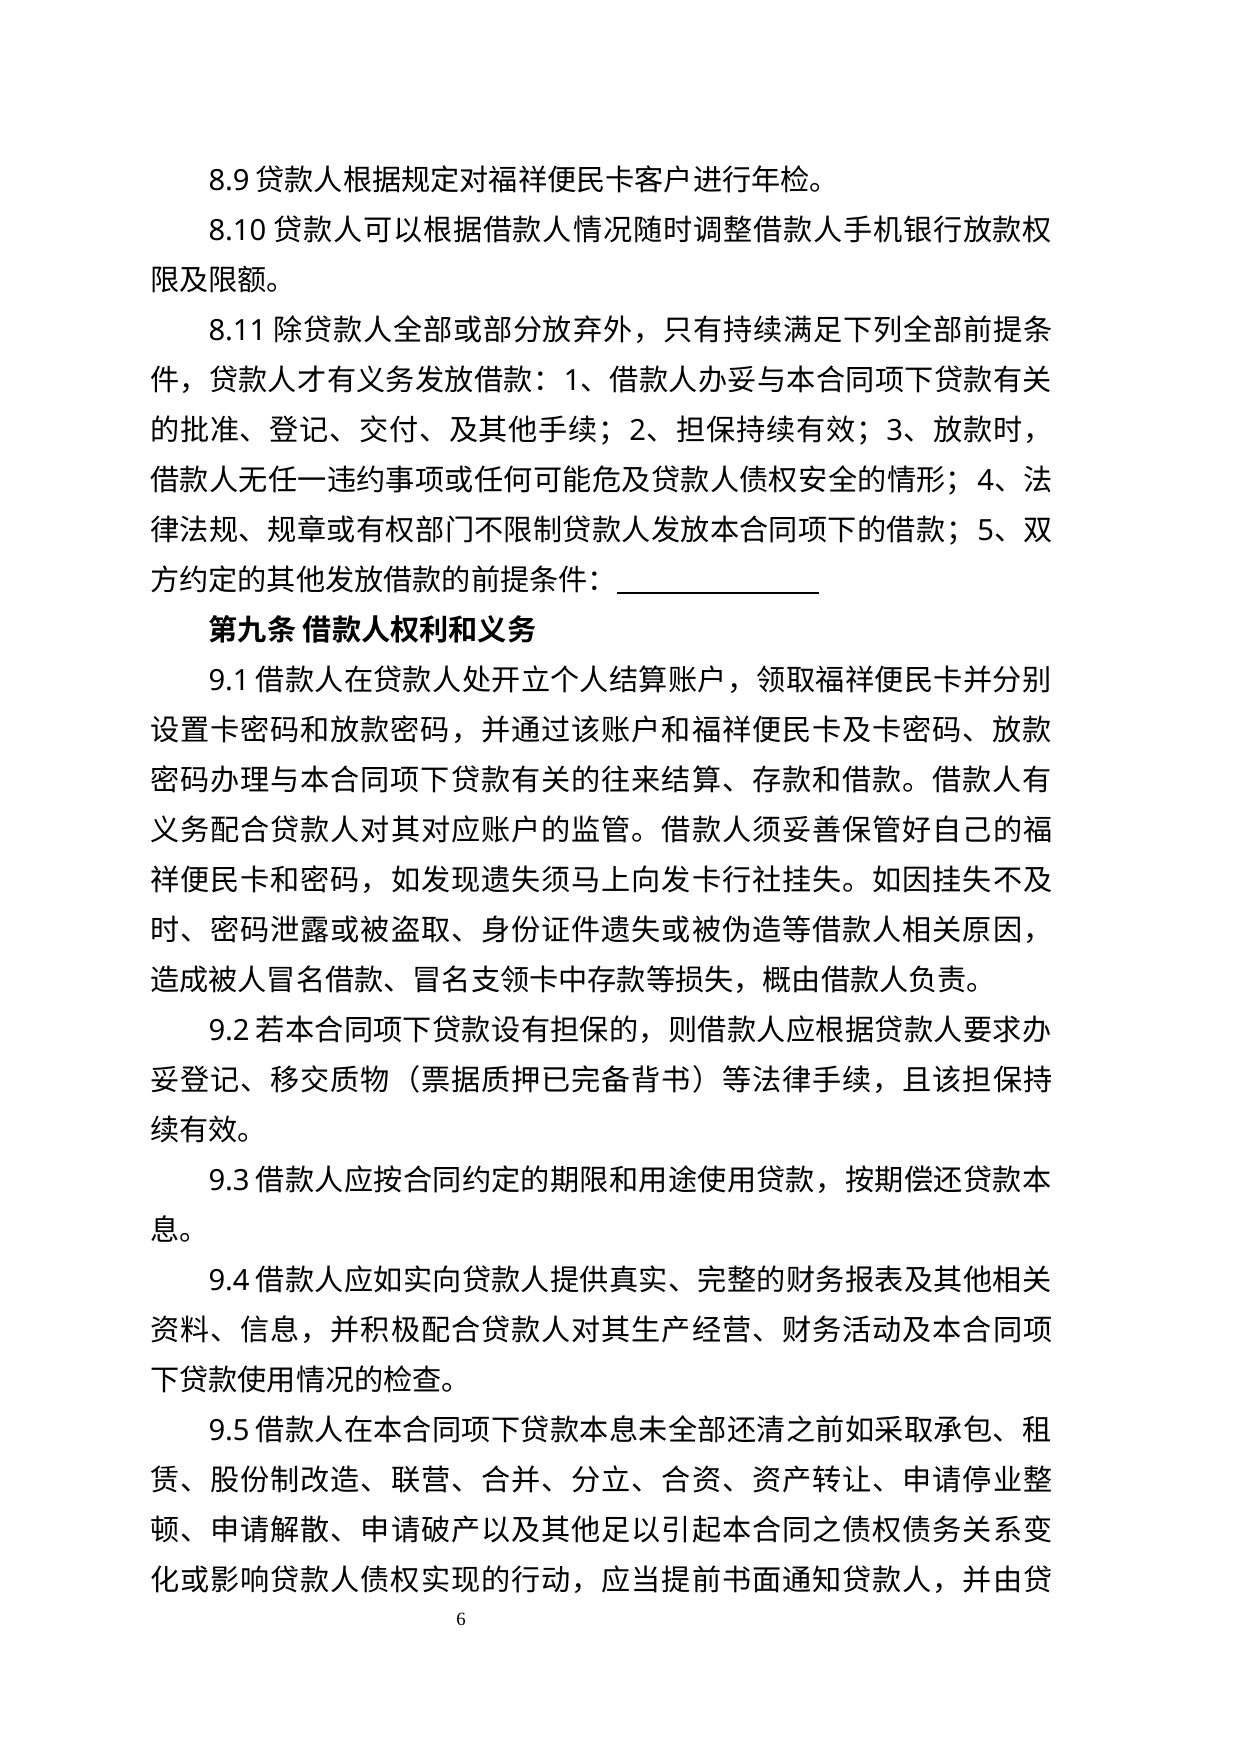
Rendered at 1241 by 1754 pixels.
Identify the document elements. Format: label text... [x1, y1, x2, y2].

text 8.11除贷款人全部或部分放弃外，只有持续满足下列全部前提条件，贷款人才有义务发放借款：1、借款人办妥与本合同项下贷款有关的批准、登记、交付、及其他手续；2、担保持续有效；3、放款时，借款人无任一违约事项或任何可能危及贷款人债权安全的情形；4、法律法规、规章或有权部门不限制贷款人发放本合同项下的借款；5、双方约定的其他发放借款的前提条件： [150, 300, 1053, 600]
text 9.1借款人在贷款人处开立个人结算账户，领取福祥便民卡并分别设置卡密码和放款密码，并通过该账户和福祥便民卡及卡密码、放款密码办理与本合同项下贷款有关的往来结算、存款和借款。借款人有义务配合贷款人对其对应账户的监管。借款人须妥善保管好自己的福祥便民卡和密码，如发现遗失须马上向发卡行社挂失。如因挂失不及时、密码泄露或被盗取、身份证件遗失或被伪造等借款人相关原因，造成被人冒名借款、冒名支领卡中存款等损失，概由借款人负责。 [150, 650, 1053, 1000]
text 第九条 借款人权利和义务 [150, 600, 1053, 650]
text 9.2若本合同项下贷款设有担保的，则借款人应根据贷款人要求办妥登记、移交质物（票据质押已完备背书）等法律手续，且该担保持续有效。 [150, 1000, 1053, 1150]
text 9.3借款人应按合同约定的期限和用途使用贷款，按期偿还贷款本息。 [150, 1150, 1053, 1250]
text 8.10贷款人可以根据借款人情况随时调整借款人手机银行放款权限及限额。 [150, 200, 1053, 300]
text 9.4借款人应如实向贷款人提供真实、完整的财务报表及其他相关资料、信息，并积极配合贷款人对其生产经营、财务活动及本合同项下贷款使用情况的检查。 [150, 1250, 1053, 1400]
text 8.9贷款人根据规定对福祥便民卡客户进行年检。 [150, 150, 1053, 200]
